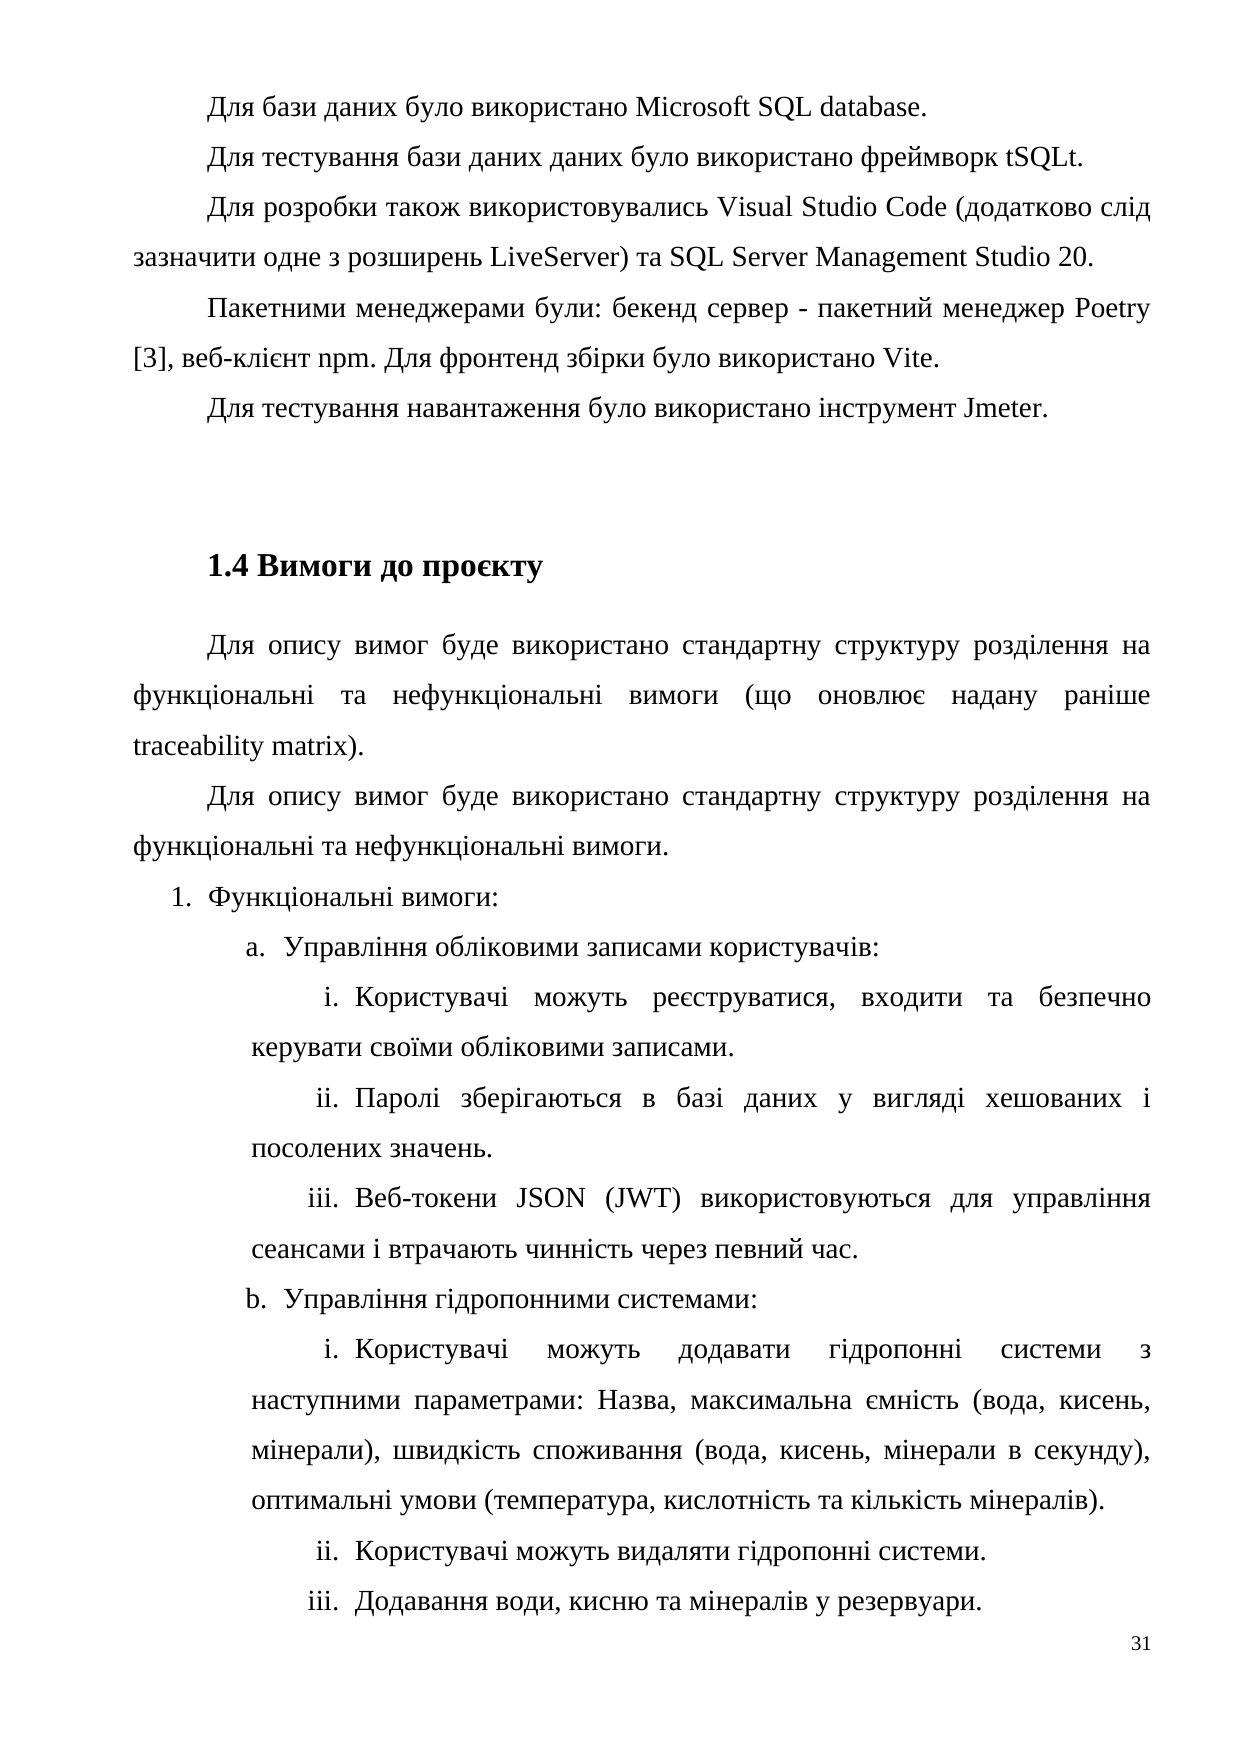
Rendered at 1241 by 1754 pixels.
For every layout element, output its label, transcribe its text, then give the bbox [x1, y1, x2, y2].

list Користувачі можуть додавати гідропонні системи з наступними параметрами: Назва, максимальна ємність (вода, кисень, мінерали), швидкість споживання (вода, кисень, мінерали в секунду), оптимальні умови (температура, кислотність та кількість мінералів). [251, 1331, 1152, 1516]
subtitle 1.4 Вимоги до проєкту [133, 546, 1152, 584]
text Для розробки також використовувались Visual Studio Code (додатково слід зазначити одне з розширень LiveServer) та SQL Server Management Studio 20. [133, 189, 1152, 273]
text Для тестування навантаження було використано інструмент Jmeter. [133, 391, 1152, 424]
list Управління гідропонними системами: [245, 1281, 1152, 1315]
text Для опису вимог буде використано стандартну структуру розділення на функціональні та нефункціональні вимоги. [133, 778, 1152, 862]
list Користувачі можуть реєструватися, входити та безпечно керувати своїми обліковими записами. [251, 979, 1152, 1063]
text Для бази даних було використано Microsoft SQL database. [133, 89, 1152, 122]
list Управління обліковими записами користувачів: [245, 929, 1152, 962]
list Функціональні вимоги: [170, 879, 1152, 912]
list Веб-токени JSON (JWT) використовуються для управління сеансами і втрачають чинність через певний час. [251, 1181, 1152, 1264]
list Користувачі можуть видаляти гідропонні системи. [251, 1533, 1152, 1566]
text Пакетними менеджерами були: бекенд сервер - пакетний менеджер Poetry [3], веб-клієнт npm. Для фронтенд збірки було використано Vite. [133, 290, 1152, 374]
text Для опису вимог буде використано стандартну структуру розділення на функціональні та нефункціональні вимоги (що оновлює надану раніше traceability matrix). [133, 627, 1152, 761]
list Паролі зберігаються в базі даних у вигляді хешованих і посолених значень. [251, 1080, 1152, 1164]
list Додавання води, кисню та мінералів у резервуари. [251, 1583, 1152, 1617]
text Для тестування бази даних даних було використано фреймворк tSQLt. [133, 139, 1152, 172]
